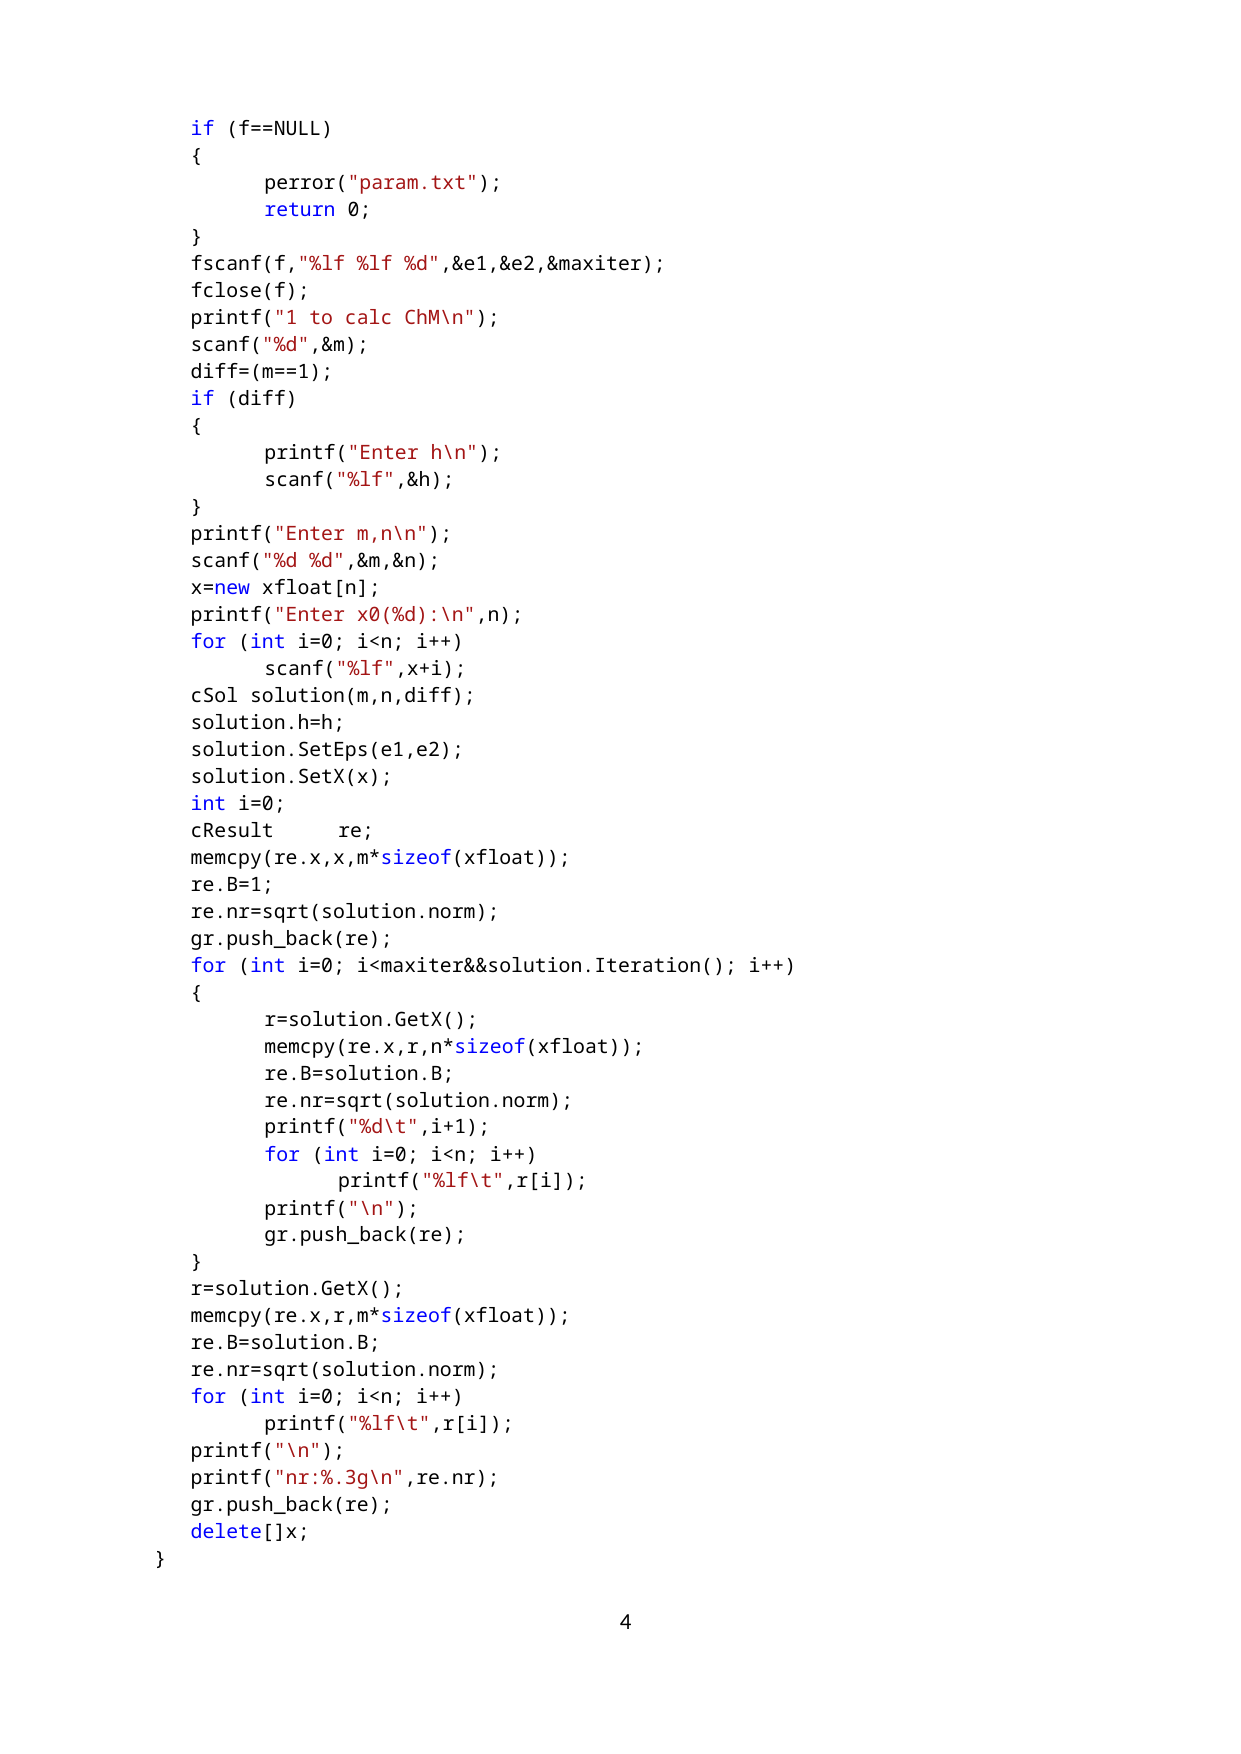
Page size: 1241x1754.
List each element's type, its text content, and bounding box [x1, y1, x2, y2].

text return 0; [154, 196, 1134, 222]
text r=solution.GetX(); [154, 1005, 1134, 1032]
text { [154, 978, 1134, 1005]
text scanf("%d",&m); [154, 330, 1134, 357]
text re.nr=sqrt(solution.norm); [154, 897, 1134, 924]
text gr.push_back(re); [154, 924, 1134, 951]
text printf("%lf\t",r[i]); [154, 1409, 1134, 1437]
text cSol solution(m,n,diff); [154, 681, 1134, 708]
text re.nr=sqrt(solution.norm); [154, 1086, 1134, 1113]
text for (int i=0; i<maxiter&&solution.Iteration(); i++) [154, 951, 1134, 978]
text } [154, 1544, 1134, 1571]
text printf("1 to calc ChM\n"); [154, 303, 1134, 330]
text printf("%lf\t",r[i]); [154, 1167, 1134, 1194]
text scanf("%d %d",&m,&n); [154, 546, 1134, 573]
text { [154, 411, 1134, 438]
text } [154, 492, 1134, 519]
text if (f==NULL) [154, 114, 1134, 142]
text for (int i=0; i<n; i++) [154, 1383, 1134, 1409]
text printf("Enter x0(%d):\n",n); [154, 600, 1134, 627]
text printf("\n"); [154, 1194, 1134, 1221]
text re.nr=sqrt(solution.norm); [154, 1356, 1134, 1383]
text fscanf(f,"%lf %lf %d",&e1,&e2,&maxiter); [154, 249, 1134, 276]
text } [154, 1248, 1134, 1275]
text solution.SetX(x); [154, 762, 1134, 789]
text delete[]x; [154, 1517, 1134, 1544]
text r=solution.GetX(); [154, 1275, 1134, 1302]
text printf("Enter h\n"); [154, 438, 1134, 465]
text int i=0; [154, 789, 1134, 816]
text for (int i=0; i<n; i++) [154, 1140, 1134, 1167]
text scanf("%lf",&h); [154, 465, 1134, 492]
text memcpy(re.x,r,n*sizeof(xfloat)); [154, 1032, 1134, 1059]
text memcpy(re.x,r,m*sizeof(xfloat)); [154, 1302, 1134, 1329]
text gr.push_back(re); [154, 1491, 1134, 1517]
text for (int i=0; i<n; i++) [154, 627, 1134, 654]
text memcpy(re.x,x,m*sizeof(xfloat)); [154, 843, 1134, 870]
text cResult re; [154, 816, 1134, 843]
text printf("\n"); [154, 1437, 1134, 1463]
text re.B=solution.B; [154, 1059, 1134, 1086]
text x=new xfloat[n]; [154, 573, 1134, 600]
text printf("Enter m,n\n"); [154, 519, 1134, 546]
text printf("%d\t",i+1); [154, 1113, 1134, 1140]
text re.B=1; [154, 870, 1134, 897]
text re.B=solution.B; [154, 1329, 1134, 1356]
text perror("param.txt"); [154, 168, 1134, 196]
text solution.SetEps(e1,e2); [154, 735, 1134, 762]
text if (diff) [154, 384, 1134, 411]
text { [154, 142, 1134, 168]
text diff=(m==1); [154, 357, 1134, 384]
text gr.push_back(re); [154, 1221, 1134, 1248]
text printf("nr:%.3g\n",re.nr); [154, 1463, 1134, 1491]
text solution.h=h; [154, 708, 1134, 735]
text } [154, 222, 1134, 249]
text fclose(f); [154, 276, 1134, 303]
text scanf("%lf",x+i); [154, 654, 1134, 681]
